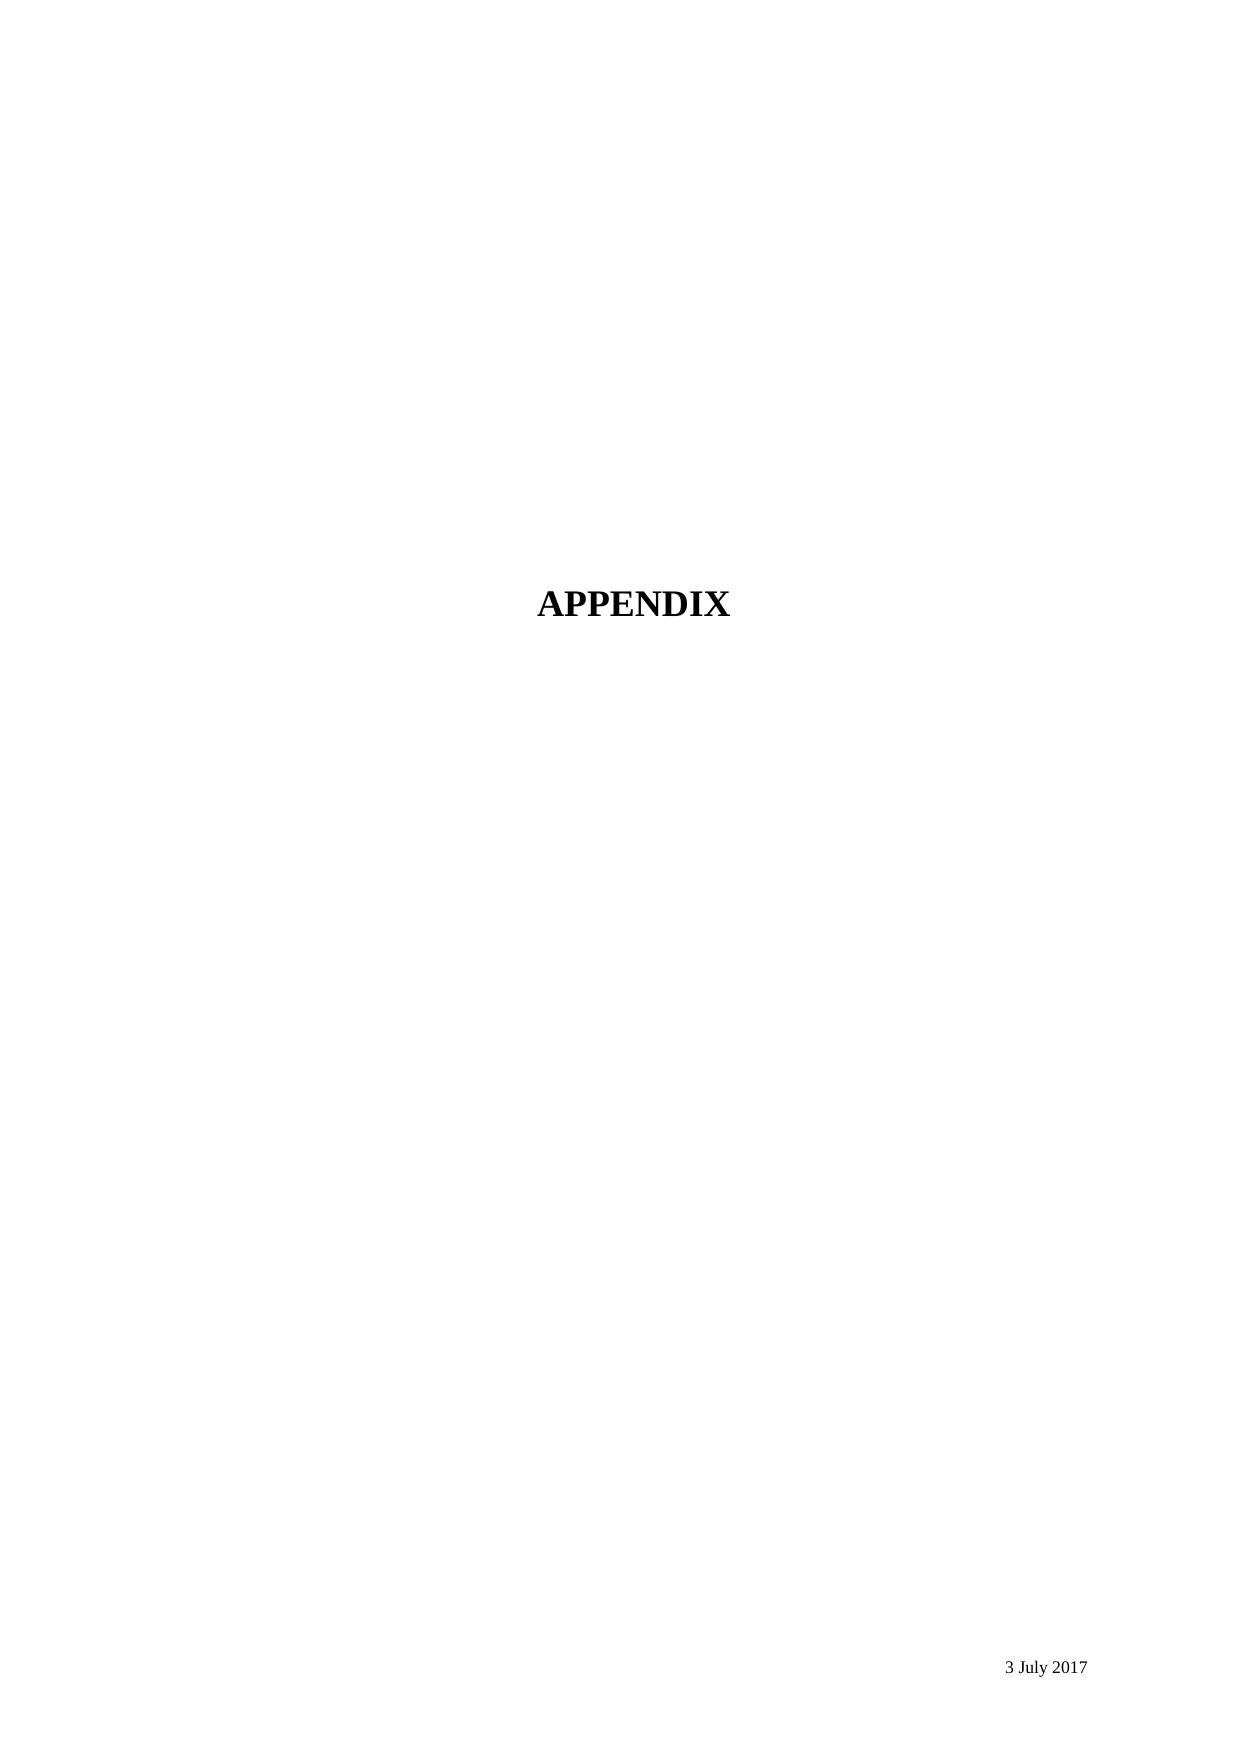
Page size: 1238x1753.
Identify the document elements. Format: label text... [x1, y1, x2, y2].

subtitle appendix [180, 581, 1087, 624]
